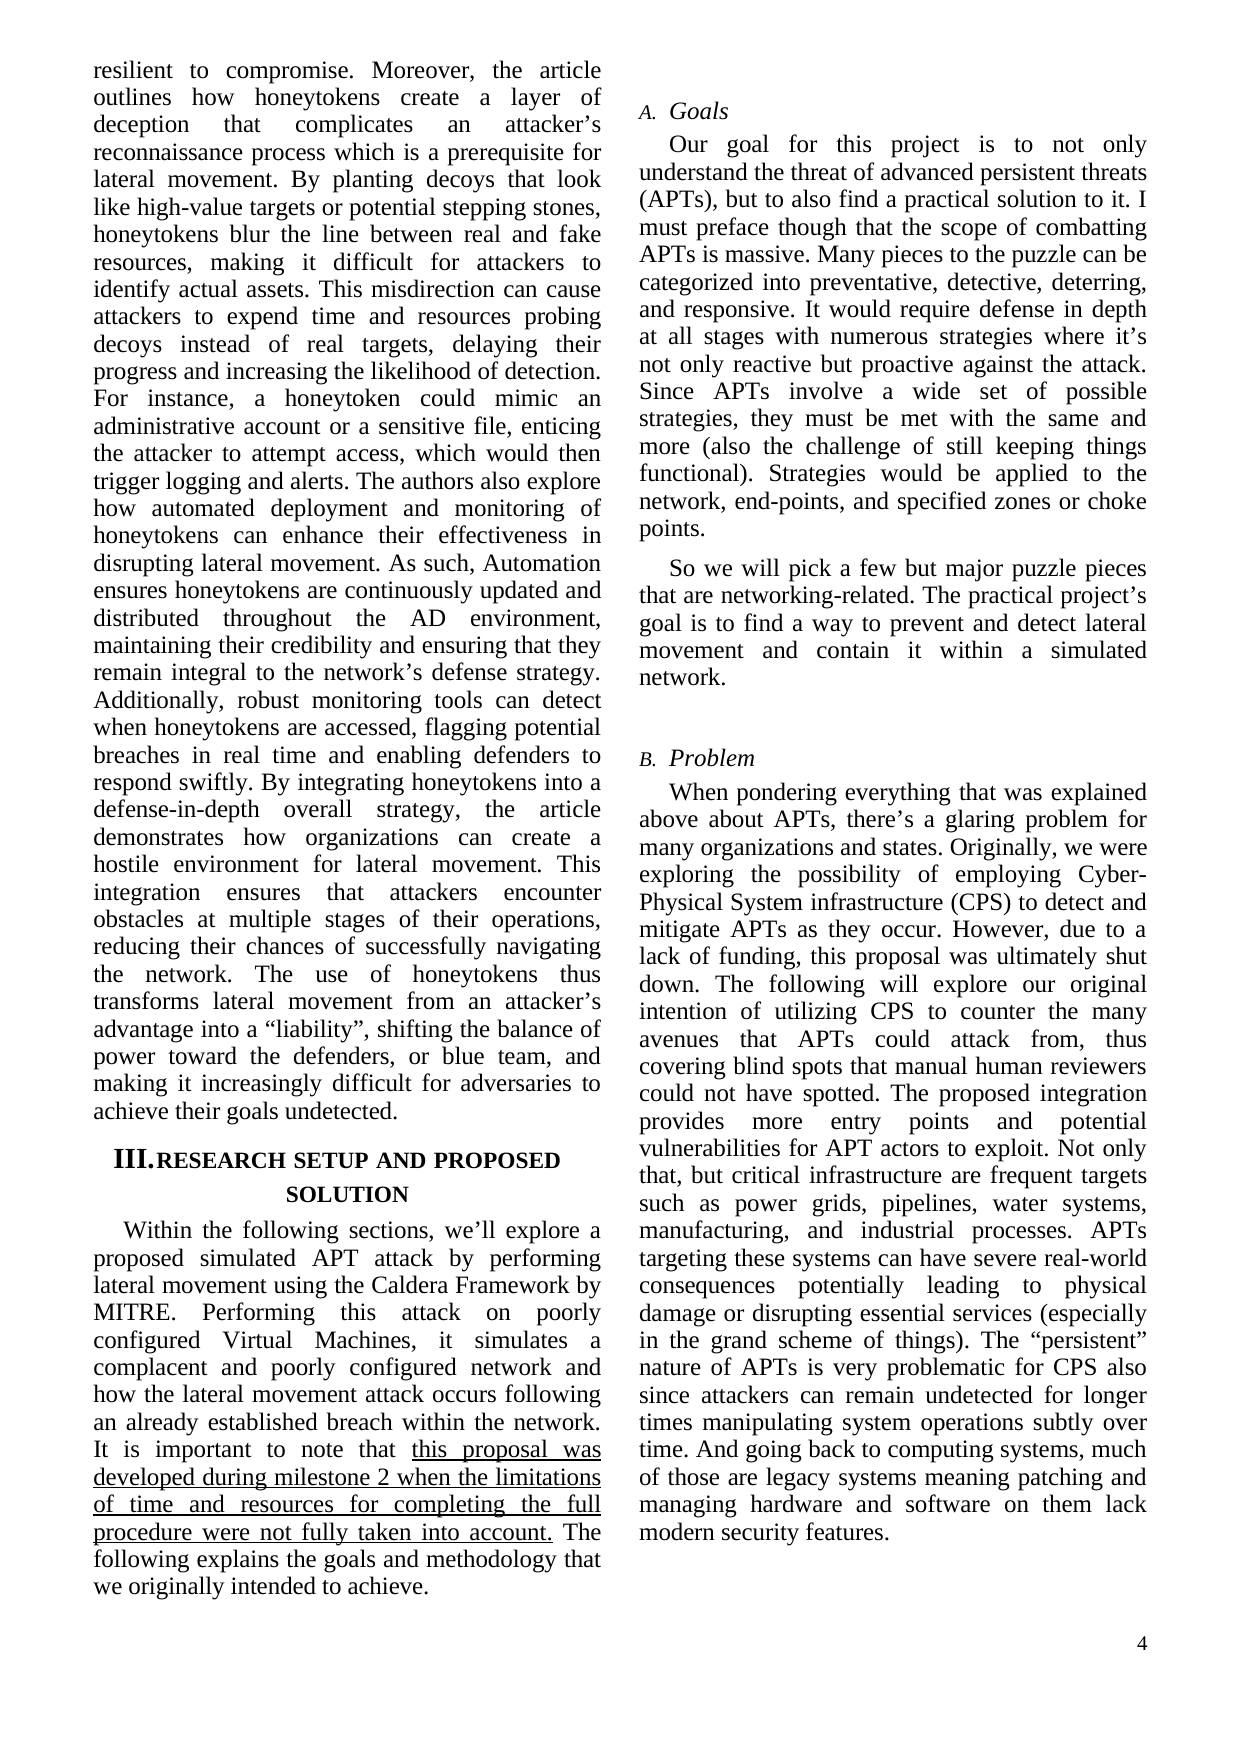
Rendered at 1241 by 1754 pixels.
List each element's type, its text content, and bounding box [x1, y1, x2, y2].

text Our goal for this project is to not only understand the threat of advanced persistent threats (APTs), but to also find a practical solution to it. I must preface though that the scope of combatting APTs is massive. Many pieces to the puzzle can be categorized into preventative, detective, deterring, and responsive. It would require defense in depth at all stages with numerous strategies where it’s not only reactive but proactive against the attack. Since APTs involve a wide set of possible strategies, they must be met with the same and more (also the challenge of still keeping things functional). Strategies would be applied to the network, end-points, and specified zones or choke points. [639, 131, 1147, 542]
text Within the following sections, we’ll explore a proposed simulated APT attack by performing lateral movement using the Caldera Framework by MITRE. Performing this attack on poorly configured Virtual Machines, it simulates a complacent and poorly configured network and how the lateral movement attack occurs following an already established breach within the network. It is important to note that this proposal was developed during milestone 2 when the limitations of time and resources for completing the full procedure were not fully taken into account. The following explains the goals and methodology that we originally intended to achieve. [93, 1516, 601, 1600]
text So we will pick a few but major puzzle pieces that are networking-related. The practical project’s goal is to find a way to prevent and detect lateral movement and contain it within a simulated network. [639, 554, 1147, 691]
text When pondering everything that was explained above about APTs, there’s a glaring problem for many organizations and states. Originally, we were exploring the possibility of employing Cyber-Physical System infrastructure (CPS) to detect and mitigate APTs as they occur. However, due to a lack of funding, this proposal was ultimately shut down. The following will explore our original intention of utilizing CPS to counter the many avenues that APTs could attack from, thus covering blind spots that manual human reviewers could not have spotted. The proposed integration provides more entry points and potential vulnerabilities for APT actors to exploit. Not only that, but critical infrastructure are frequent targets such as power grids, pipelines, water systems, manufacturing, and industrial processes. APTs targeting these systems can have severe real-world consequences potentially leading to physical damage or disrupting essential services (especially in the grand scheme of things). The “persistent” nature of APTs is very problematic for CPS also since attackers can remain undetected for longer times manipulating system operations subtly over time. And going back to computing systems, much of those are legacy systems meaning patching and managing hardware and software on them lack modern security features. [639, 778, 1147, 1546]
subtitle Goals [639, 96, 1147, 125]
text Within the following sections, we’ll explore a proposed simulated APT attack by performing lateral movement using the Caldera Framework by MITRE. Performing this attack on poorly configured Virtual Machines, it simulates a complacent and poorly configured network and how the lateral movement attack occurs following an already established breach within the network. It is important to note that this proposal was developed during milestone 2 when the limitations of time and resources for completing the full procedure were not fully taken into account. The following explains the goals and methodology that we originally intended to achieve. [93, 1217, 601, 1487]
subtitle research setup and proposed solution [93, 1141, 601, 1208]
subtitle Problem [639, 743, 1147, 772]
